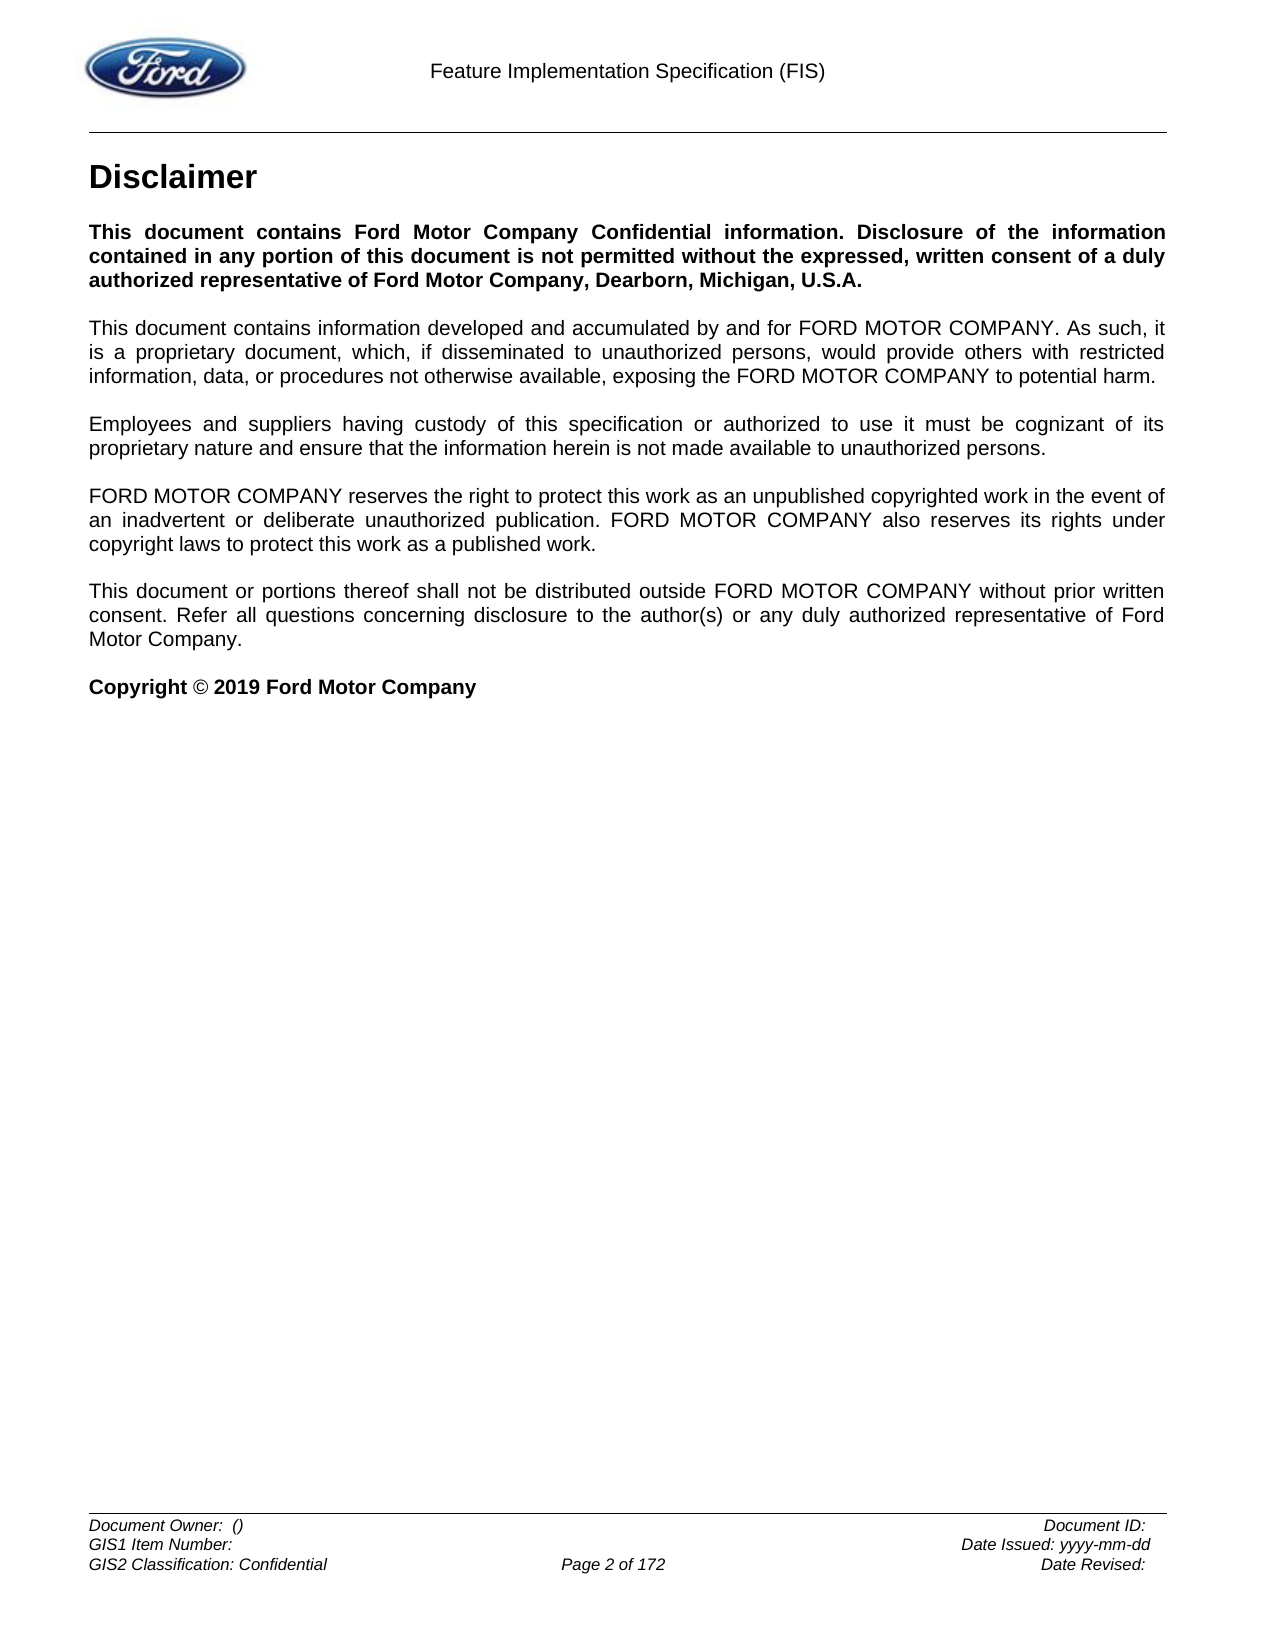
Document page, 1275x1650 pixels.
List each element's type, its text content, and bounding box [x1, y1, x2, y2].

text FORD MOTOR COMPANY reserves the right to protect this work as an unpublished copyrighted work in the event of an inadvertent or deliberate unauthorized publication. FORD MOTOR COMPANY also reserves its rights under copyright laws to protect this work as a published work. [89, 483, 1167, 555]
text Copyright © 2019 Ford Motor Company [89, 675, 1167, 699]
text This document contains information developed and accumulated by and for FORD MOTOR COMPANY. As such, it is a proprietary document, which, if disseminated to unauthorized persons, would provide others with restricted information, data, or procedures not otherwise available, exposing the FORD MOTOR COMPANY to potential harm. [89, 316, 1167, 388]
text This document or portions thereof shall not be distributed outside FORD MOTOR COMPANY without prior written consent. Refer all questions concerning disclosure to the author(s) or any duly authorized representative of Ford Motor Company. [89, 579, 1167, 651]
picture [65, 18, 266, 119]
text Employees and suppliers having custody of this specification or authorized to use it must be cognizant of its proprietary nature and ensure that the information herein is not made available to unauthorized persons. [89, 412, 1167, 459]
text Disclaimer [89, 157, 1167, 196]
